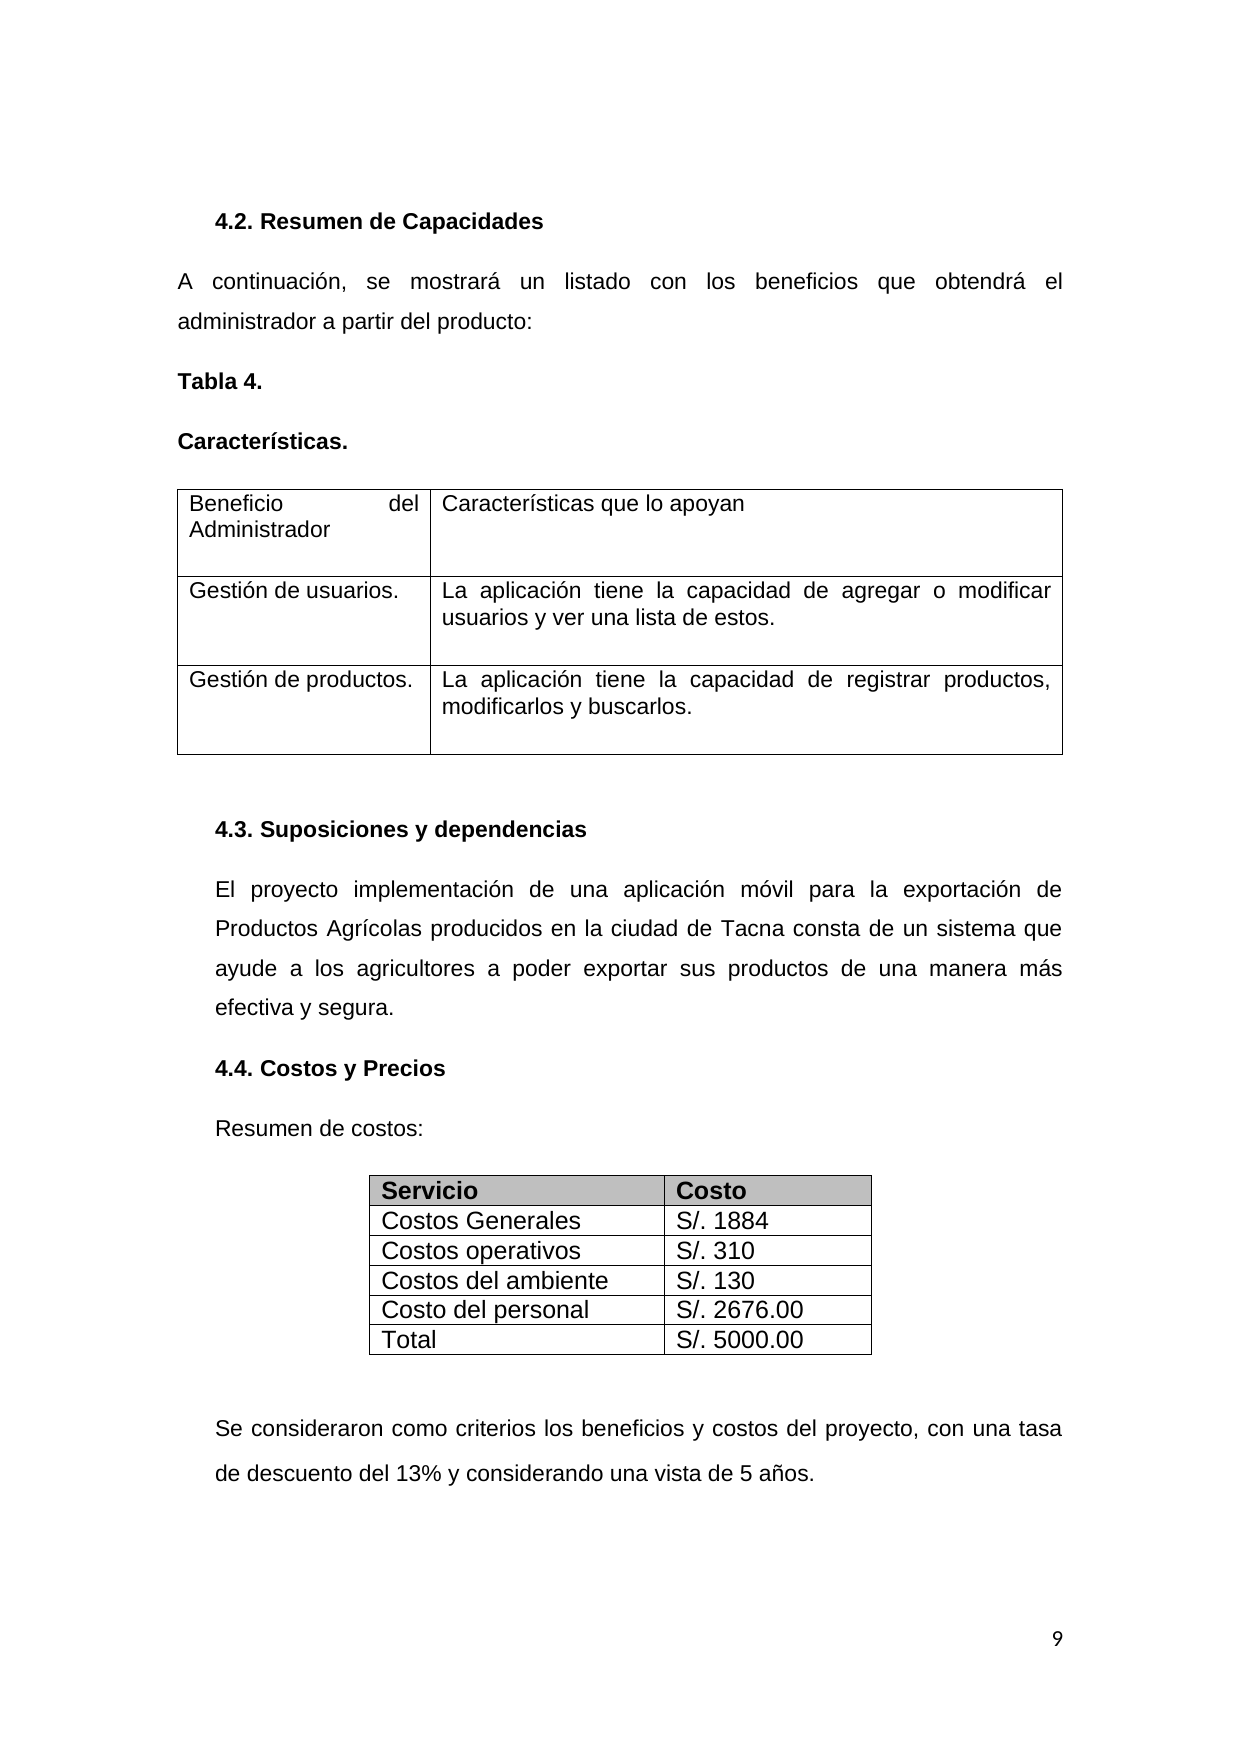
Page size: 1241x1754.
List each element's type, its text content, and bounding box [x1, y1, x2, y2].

table_header Beneficio del Administrador [178, 490, 430, 576]
text Características. [177, 428, 1063, 455]
list Resumen de Capacidades [215, 208, 1063, 234]
list Suposiciones y dependencias [215, 816, 1063, 842]
text Tabla 4. [177, 368, 1063, 394]
table_cell Gestión de productos. [178, 666, 430, 754]
table_cell S/. 310 [665, 1236, 871, 1265]
table_header Características que lo apoyan [431, 490, 1062, 576]
table_cell Costos Generales [370, 1206, 664, 1235]
table_cell S/. 130 [665, 1266, 871, 1294]
table_header Servicio [370, 1176, 664, 1205]
table_cell Costos operativos [370, 1236, 664, 1265]
table_cell Gestión de usuarios. [178, 577, 430, 665]
text Resumen de costos: [215, 1115, 1063, 1141]
table_cell La aplicación tiene la capacidad de registrar productos, modificarlos y buscarlos. [431, 666, 1062, 754]
table_cell Costo del personal [370, 1296, 664, 1324]
table_cell La aplicación tiene la capacidad de agregar o modificar usuarios y ver una lista de estos. [431, 577, 1062, 665]
text El proyecto implementación de una aplicación móvil para la exportación de Productos Agrícolas producidos en la ciudad de Tacna consta de un sistema que ayude a los agricultores a poder exportar sus productos de una manera más efectiva y segura. [215, 876, 1063, 1021]
list Costos y Precios [215, 1055, 1063, 1081]
table_cell S/. 5000.00 [665, 1325, 871, 1354]
text Se consideraron como criterios los beneficios y costos del proyecto, con una tasa de descuento del 13% y considerando una vista de 5 años. [215, 1415, 1063, 1487]
table_cell Costos del ambiente [370, 1266, 664, 1294]
table_cell S/. 2676.00 [665, 1296, 871, 1324]
table_cell S/. 1884 [665, 1206, 871, 1235]
text A continuación, se mostrará un listado con los beneficios que obtendrá el administrador a partir del producto: [177, 294, 1063, 334]
table_header Costo [665, 1176, 871, 1205]
table_cell Total [370, 1325, 664, 1354]
